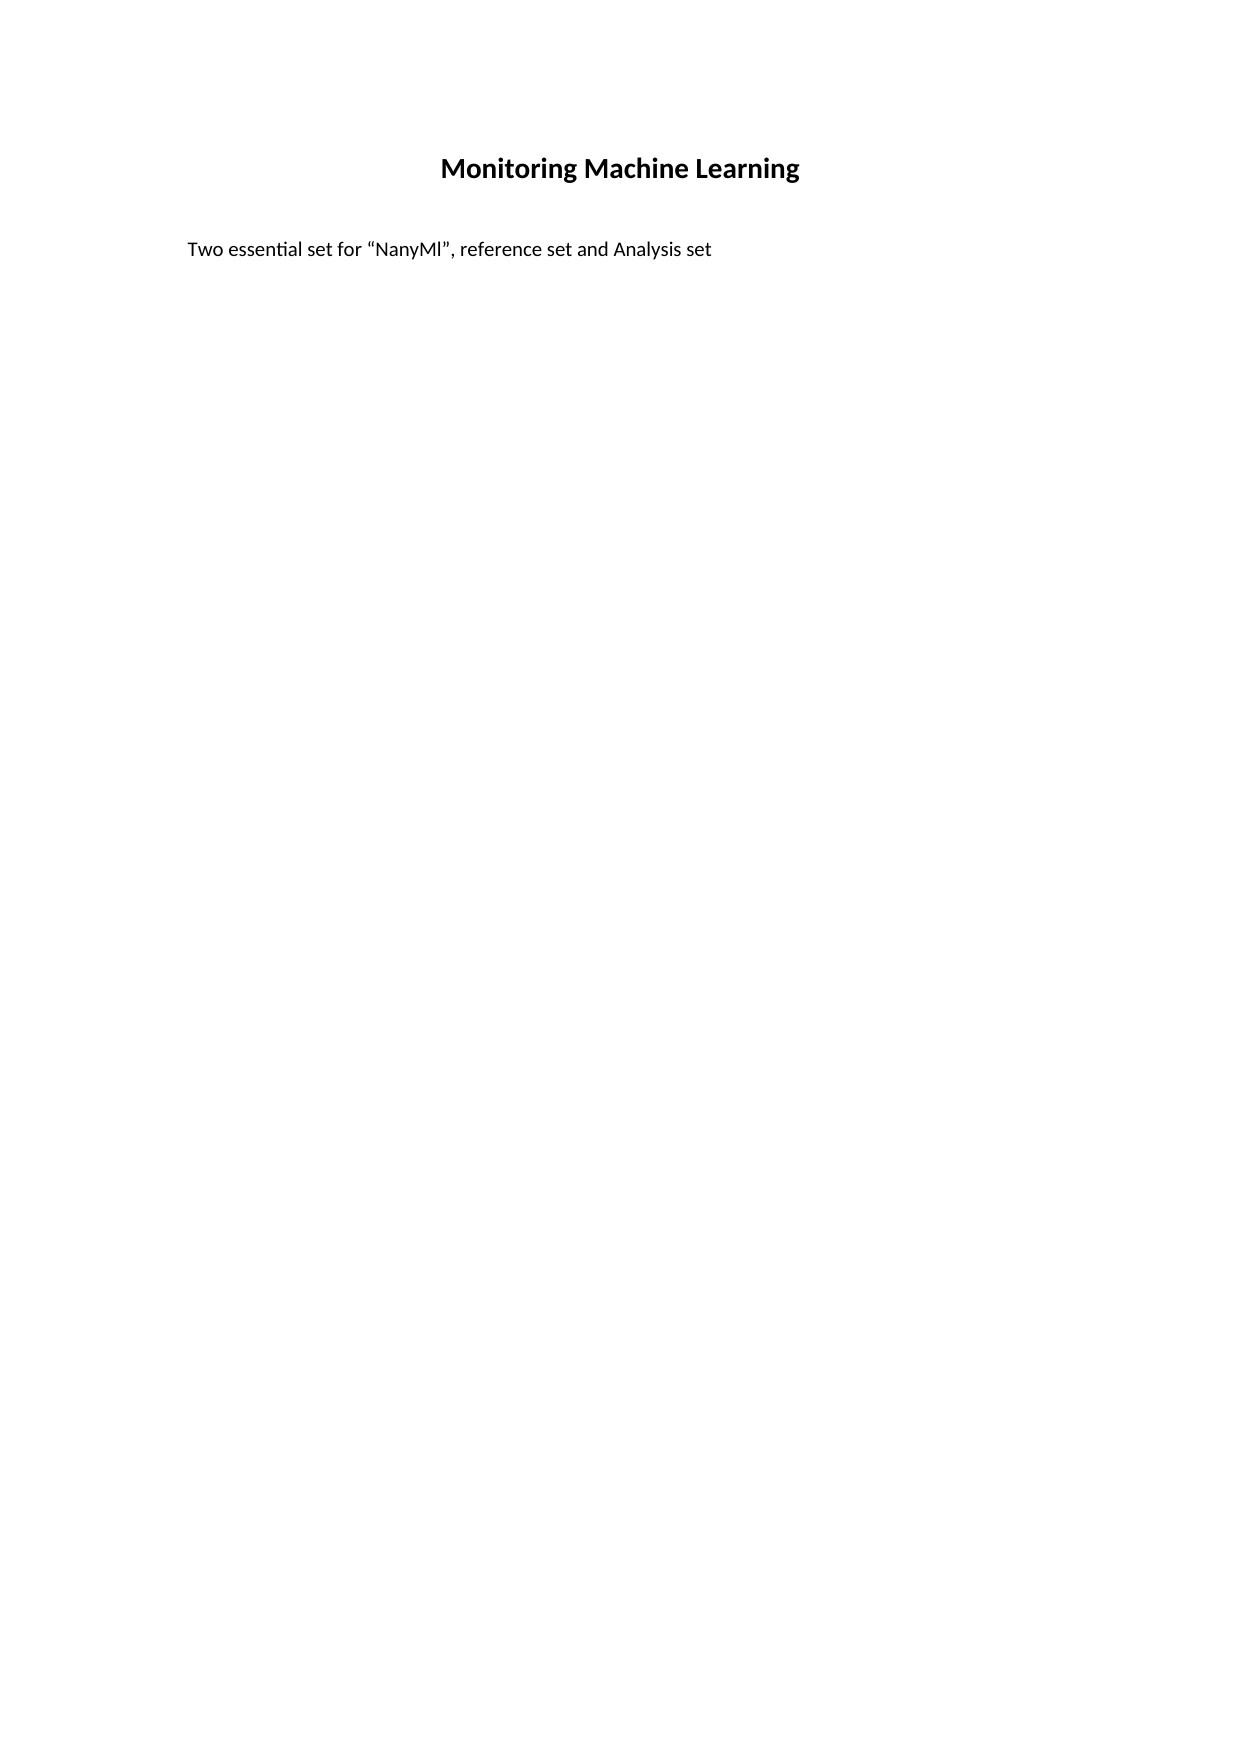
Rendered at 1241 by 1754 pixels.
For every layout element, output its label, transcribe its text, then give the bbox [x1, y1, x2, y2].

text Monitoring Machine Learning [187, 150, 1053, 186]
text Two essential set for “NanyMl”, reference set and Analysis set [187, 236, 1053, 262]
